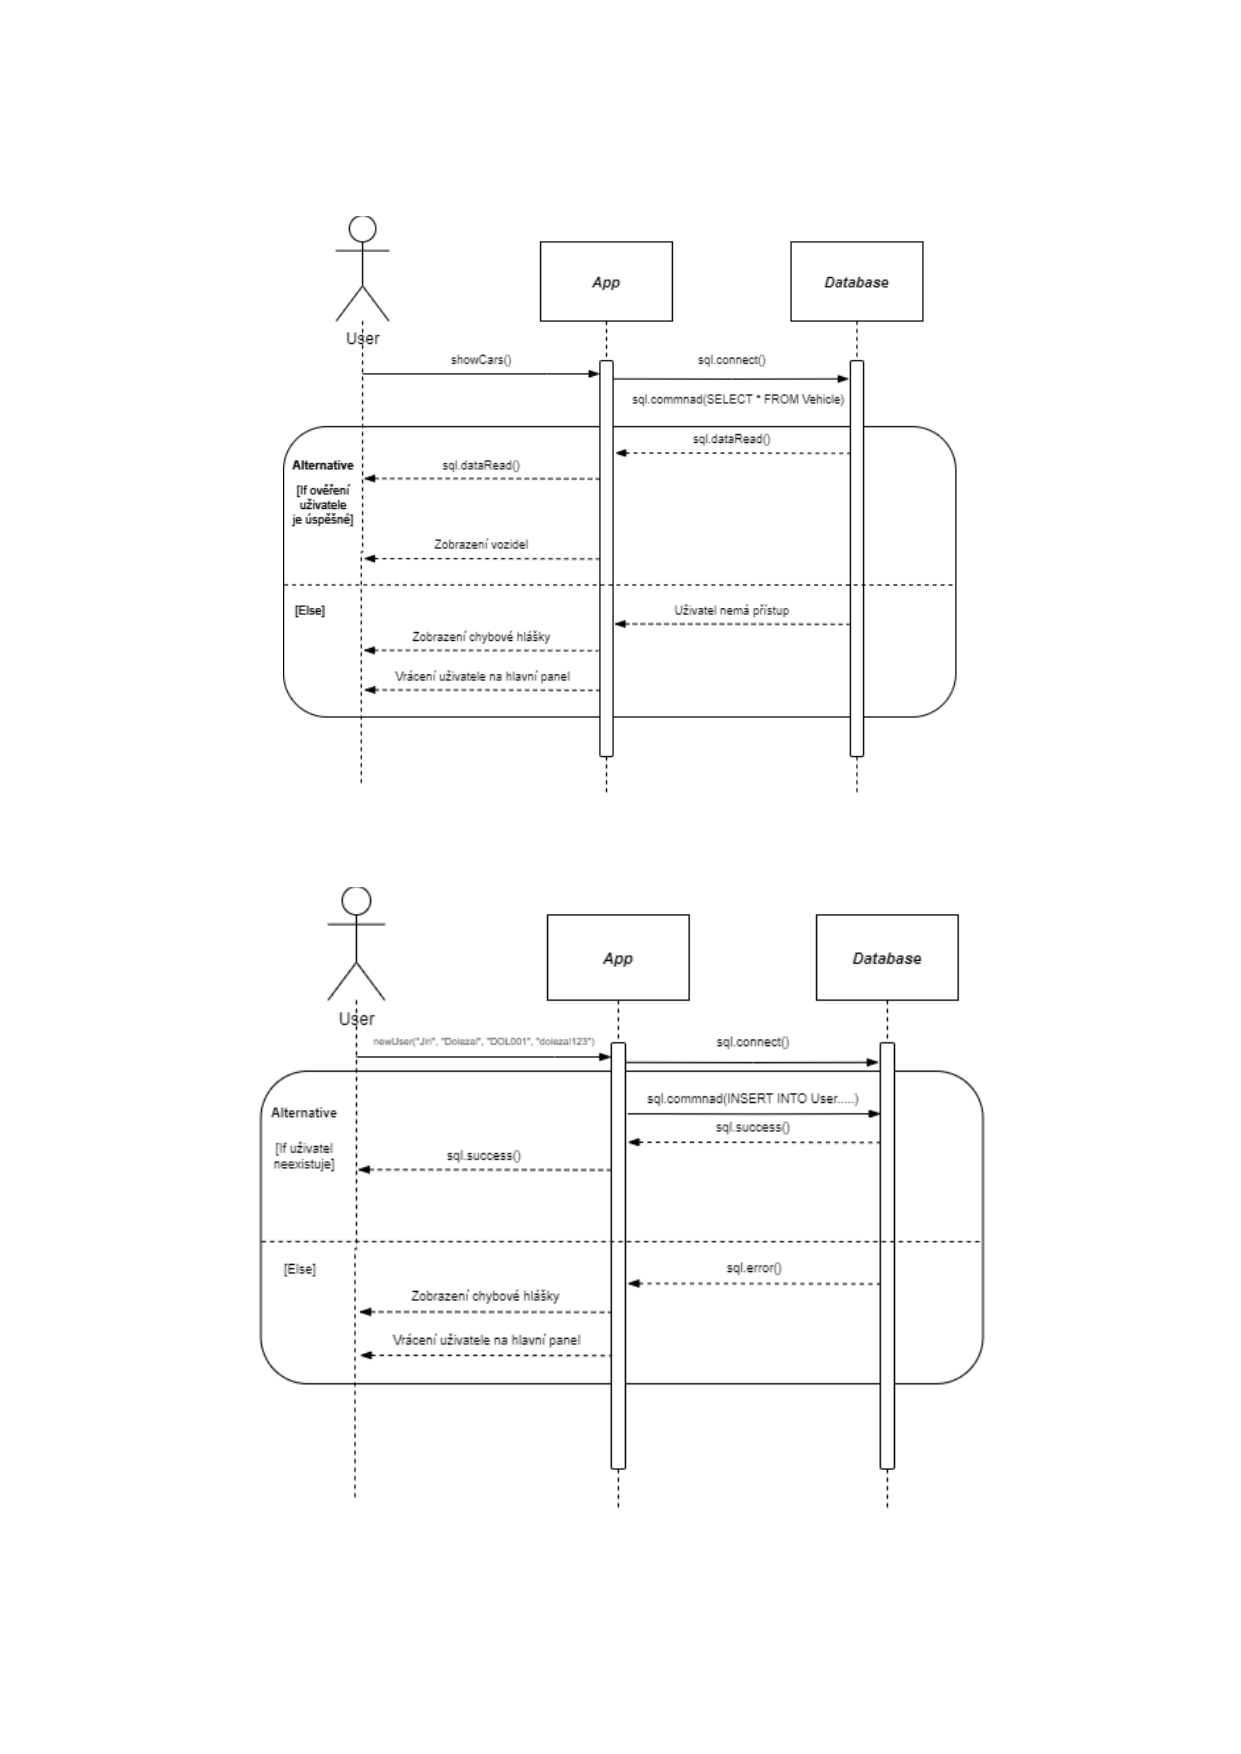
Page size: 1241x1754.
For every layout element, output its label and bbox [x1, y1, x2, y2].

picture [283, 216, 958, 797]
picture [254, 887, 986, 1514]
